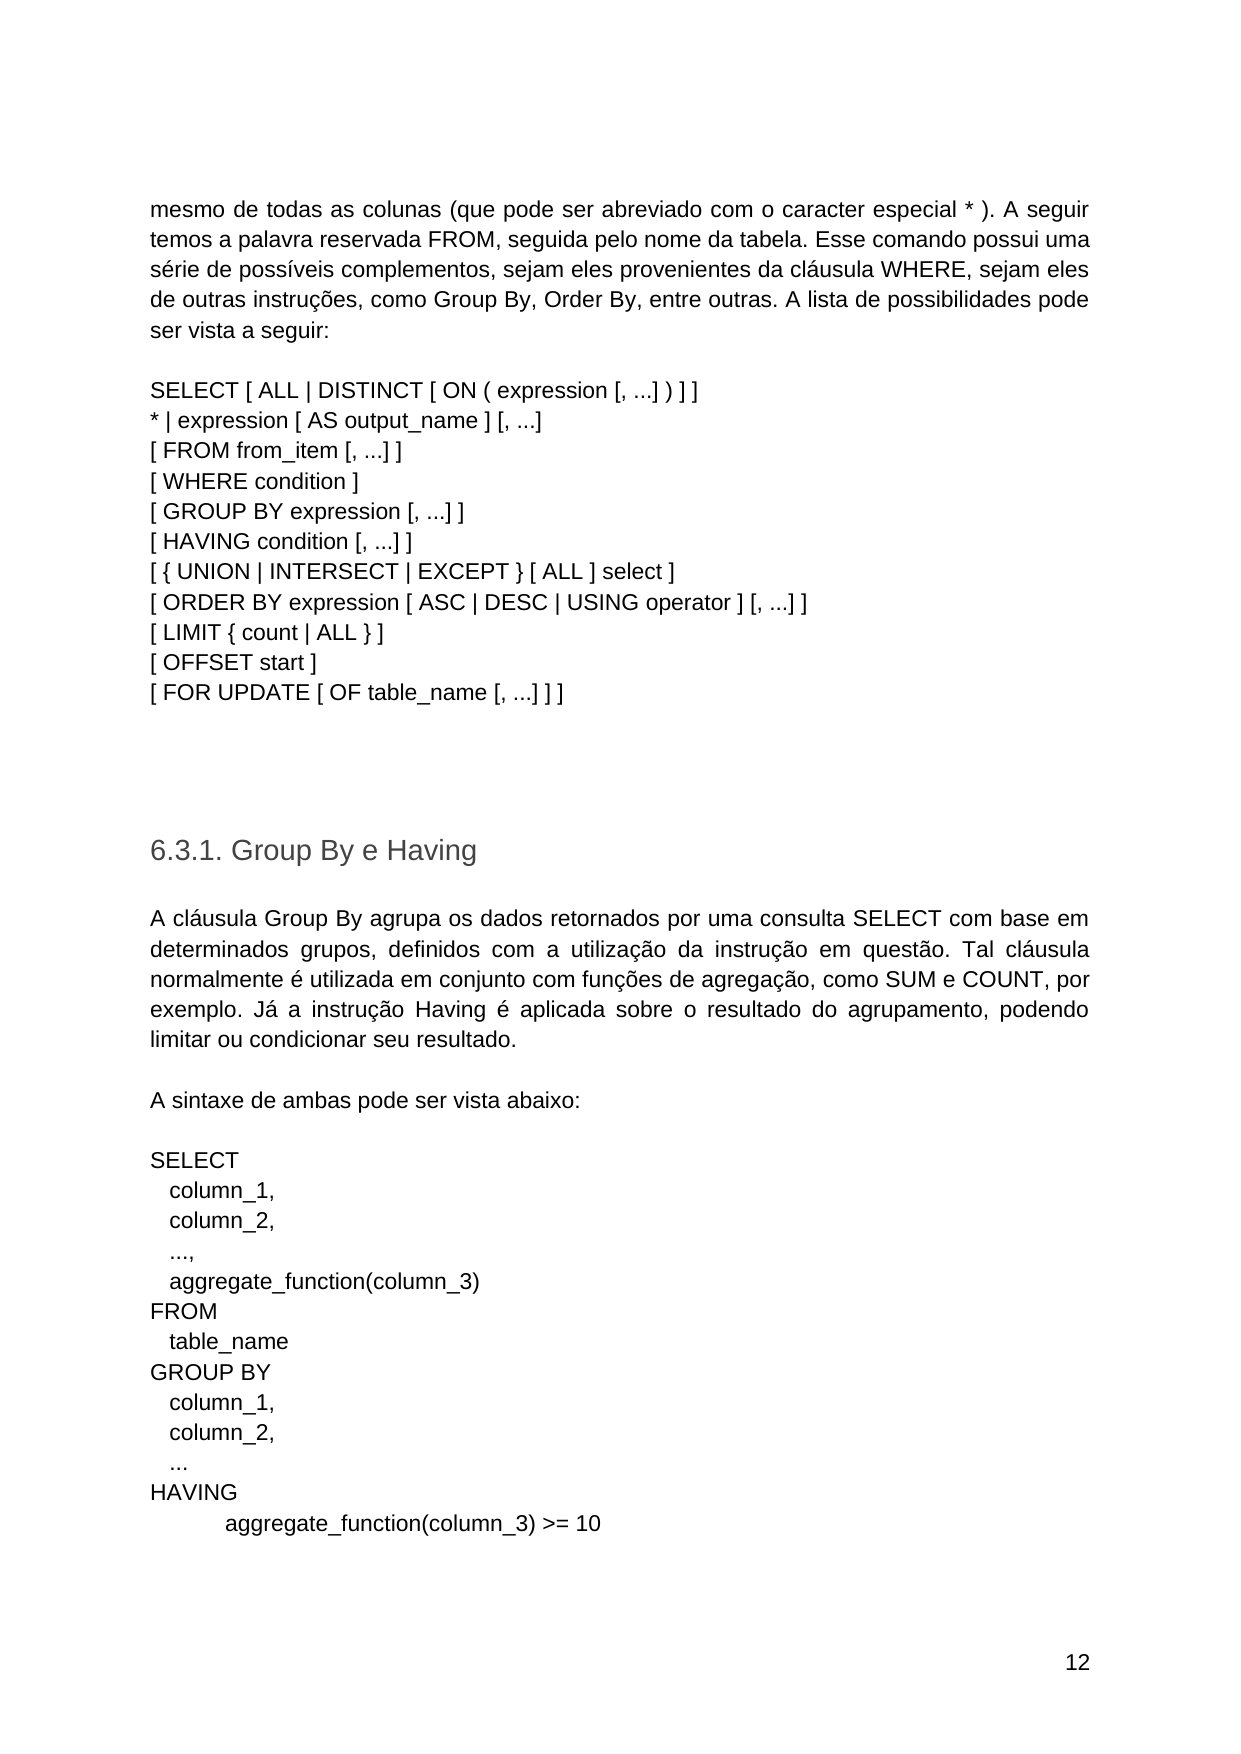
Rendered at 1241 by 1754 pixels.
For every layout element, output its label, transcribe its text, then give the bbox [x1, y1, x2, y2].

text [ HAVING condition [, ...] ] [150, 528, 1090, 554]
text GROUP BY [150, 1358, 1090, 1385]
text aggregate_function(column_3) >= 10 [150, 1509, 1090, 1536]
text [ LIMIT { count | ALL } ] [150, 619, 1090, 645]
text ..., [150, 1238, 1090, 1264]
text ... [150, 1449, 1090, 1476]
subtitle 6.3.1. Group By e Having [150, 833, 1090, 867]
text column_2, [150, 1419, 1090, 1445]
text column_2, [150, 1207, 1090, 1234]
text SELECT [150, 1147, 1090, 1173]
text [ FROM from_item [, ...] ] [150, 437, 1090, 464]
text A cláusula Group By agrupa os dados retornados por uma consulta SELECT com base em determinados grupos, definidos com a utilização da instrução em questão. Tal cláusula normalmente é utilizada em conjunto com funções de agregação, como SUM e COUNT, por exemplo. Já a instrução Having é aplicada sobre o resultado do agrupamento, podendo limitar ou condicionar seu resultado. [150, 905, 1090, 1053]
text [ OFFSET start ] [150, 649, 1090, 675]
text aggregate_function(column_3) [150, 1268, 1090, 1294]
text [ ORDER BY expression [ ASC | DESC | USING operator ] [, ...] ] [150, 588, 1090, 615]
text [ { UNION | INTERSECT | EXCEPT } [ ALL ] select ] [150, 558, 1090, 585]
text [ GROUP BY expression [, ...] ] [150, 498, 1090, 524]
text column_1, [150, 1389, 1090, 1415]
text * | expression [ AS output_name ] [, ...] [150, 407, 1090, 434]
text SELECT [ ALL | DISTINCT [ ON ( expression [, ...] ) ] ] [150, 377, 1090, 403]
text [ WHERE condition ] [150, 468, 1090, 494]
text FROM [150, 1298, 1090, 1324]
text [ FOR UPDATE [ OF table_name [, ...] ] ] [150, 679, 1090, 706]
text table_name [150, 1328, 1090, 1355]
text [150, 196, 1090, 343]
text A sintaxe de ambas pode ser vista abaixo: [150, 1087, 1090, 1113]
text HAVING [150, 1479, 1090, 1506]
text column_1, [150, 1177, 1090, 1204]
